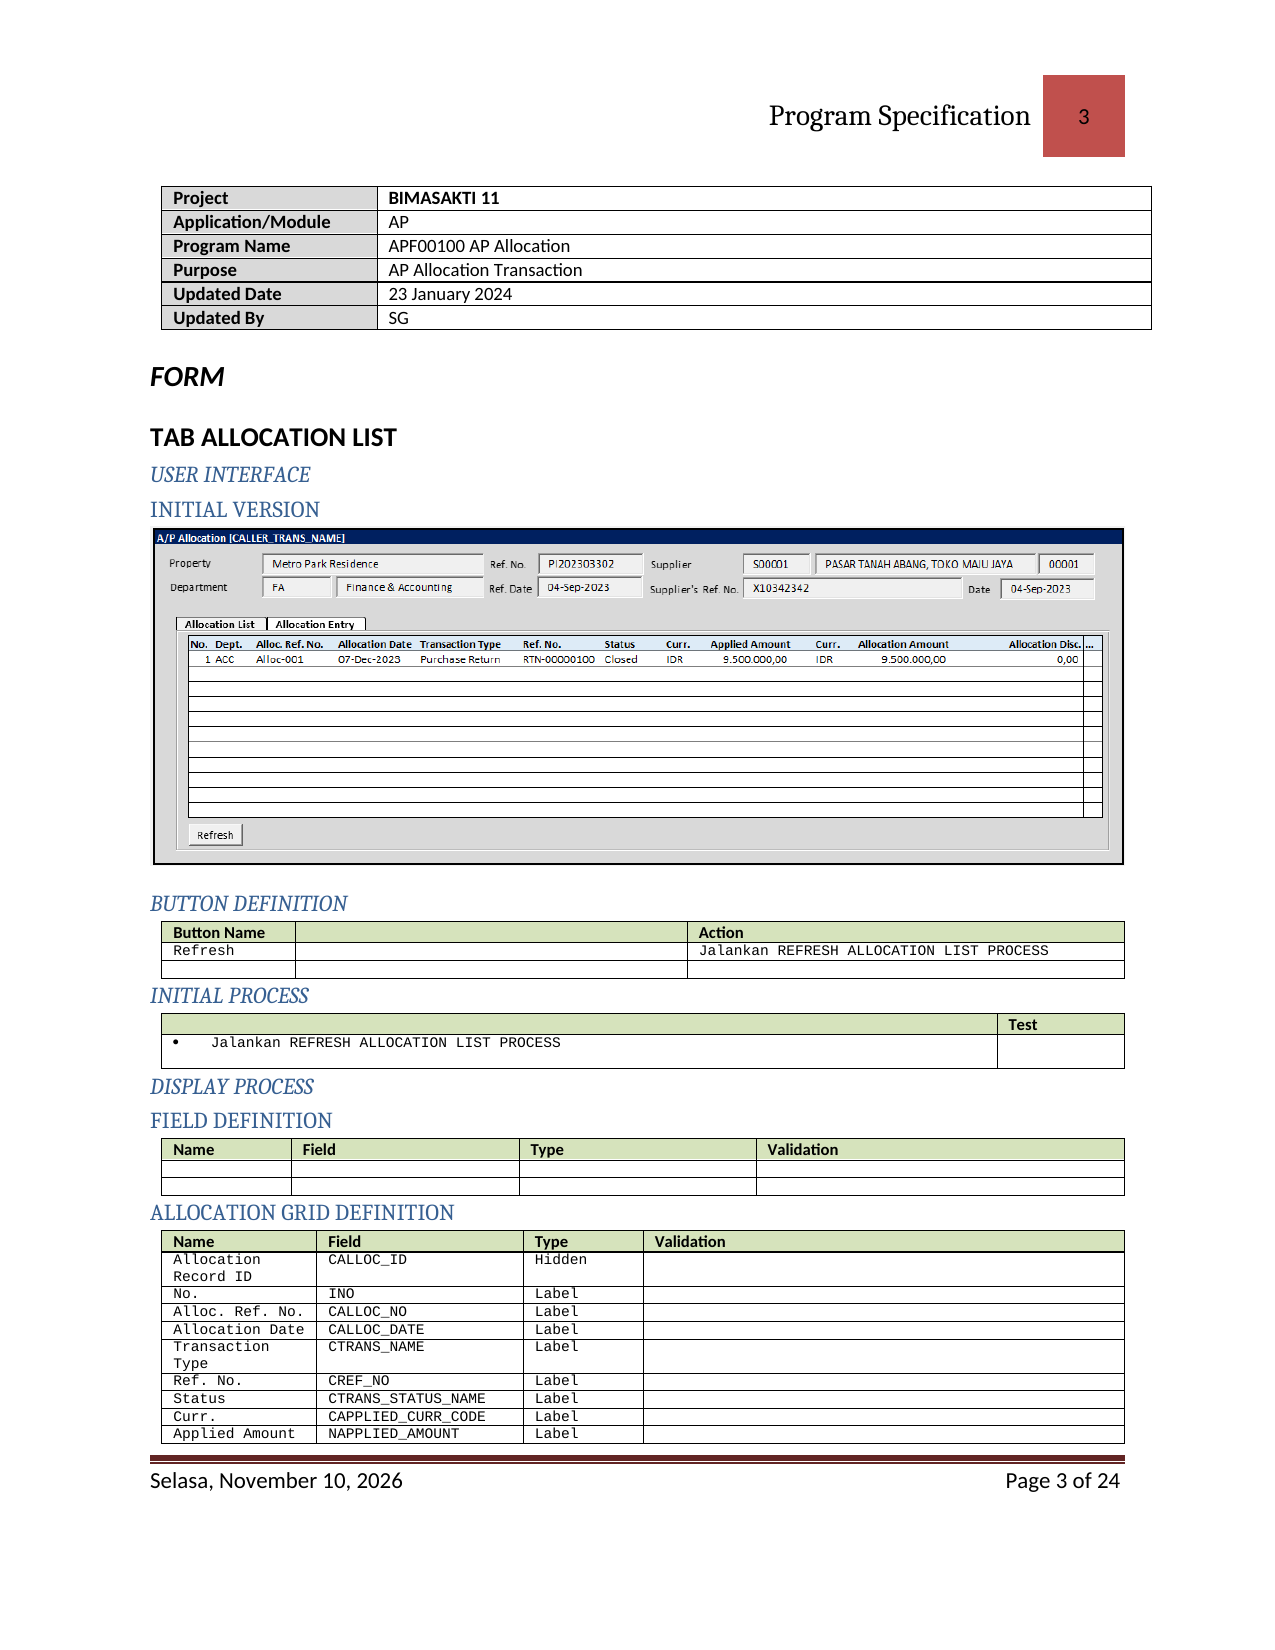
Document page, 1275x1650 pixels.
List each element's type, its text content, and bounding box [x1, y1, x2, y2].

table_cell [292, 1161, 519, 1177]
table_cell CALLOC_ID [317, 1253, 523, 1286]
table_header Validation [757, 1139, 1124, 1159]
table_cell Label [524, 1374, 643, 1390]
table_cell [644, 1253, 1124, 1286]
subtitle INITIAL PROCESS [150, 983, 1125, 1009]
subtitle FIELD DEFINITION [150, 1108, 1125, 1134]
table_cell CALLOC_DATE [317, 1322, 523, 1338]
table_cell [162, 1178, 291, 1195]
table_header Action [688, 922, 1124, 942]
table_cell Allocation Date [162, 1322, 316, 1338]
table_cell CTRANS_NAME [317, 1340, 523, 1373]
table_cell [998, 1035, 1124, 1068]
table_cell Hidden [524, 1253, 643, 1286]
table_cell Jalankan REFRESH ALLOCATION LIST PROCESS [688, 943, 1124, 960]
table_header Test [998, 1014, 1124, 1034]
table_header Type [520, 1139, 756, 1159]
table_header Field [317, 1231, 523, 1251]
table_cell Label [524, 1287, 643, 1303]
table_cell INO [317, 1287, 523, 1303]
table_cell [644, 1340, 1124, 1373]
table_cell NAPPLIED_AMOUNT [317, 1426, 523, 1443]
table_cell Label [524, 1304, 643, 1321]
table_header Field [292, 1139, 519, 1159]
table_cell Alloc. Ref. No. [162, 1304, 316, 1321]
subtitle TAB ALLOCATION LIST [150, 420, 1125, 453]
table_cell Status [162, 1391, 316, 1408]
table_cell [296, 961, 687, 977]
table_cell [520, 1178, 756, 1195]
table_cell [644, 1374, 1124, 1390]
table_cell [292, 1178, 519, 1195]
picture [150, 526, 1125, 866]
table_cell Label [524, 1391, 643, 1408]
table_cell [644, 1322, 1124, 1338]
table_cell CTRANS_STATUS_NAME [317, 1391, 523, 1408]
table_cell Refresh [162, 943, 295, 960]
subtitle USER INTERFACE [150, 462, 1125, 488]
table_header [296, 922, 687, 942]
table_cell [644, 1409, 1124, 1425]
subtitle ALLOCATION GRID DEFINITION [150, 1200, 1125, 1226]
subtitle INITIAL VERSION [150, 497, 1125, 523]
table_cell Jalankan REFRESH ALLOCATION LIST PROCESS [162, 1035, 997, 1068]
table_header Validation [644, 1231, 1124, 1251]
table_cell Label [524, 1426, 643, 1443]
subtitle FORM [150, 358, 1125, 394]
table_header Type [524, 1231, 643, 1251]
table_cell [757, 1178, 1124, 1195]
table_cell [162, 961, 295, 977]
table_cell [520, 1161, 756, 1177]
table_header Name [162, 1139, 291, 1159]
table_cell Ref. No. [162, 1374, 316, 1390]
table_header Name [162, 1231, 316, 1251]
table_cell [644, 1287, 1124, 1303]
table_cell [162, 1161, 291, 1177]
table_header Button Name [162, 922, 295, 942]
table_cell Transaction Type [162, 1340, 316, 1373]
table_cell No. [162, 1287, 316, 1303]
subtitle BUTTON DEFINITION [150, 891, 1125, 917]
table_cell [296, 943, 687, 960]
table_cell Applied Amount [162, 1426, 316, 1443]
table_header [162, 1014, 997, 1034]
table_cell [757, 1161, 1124, 1177]
table_cell Curr. [162, 1409, 316, 1425]
table_cell Label [524, 1322, 643, 1338]
table_cell CREF_NO [317, 1374, 523, 1390]
table_cell Label [524, 1409, 643, 1425]
table_cell Allocation Record ID [162, 1253, 316, 1286]
table_cell [644, 1426, 1124, 1443]
table_cell [688, 961, 1124, 977]
table_cell CALLOC_NO [317, 1304, 523, 1321]
table_cell [644, 1391, 1124, 1408]
table_cell CAPPLIED_CURR_CODE [317, 1409, 523, 1425]
table_cell [644, 1304, 1124, 1321]
subtitle DISPLAY PROCESS [150, 1073, 1125, 1100]
table_cell Label [524, 1340, 643, 1373]
